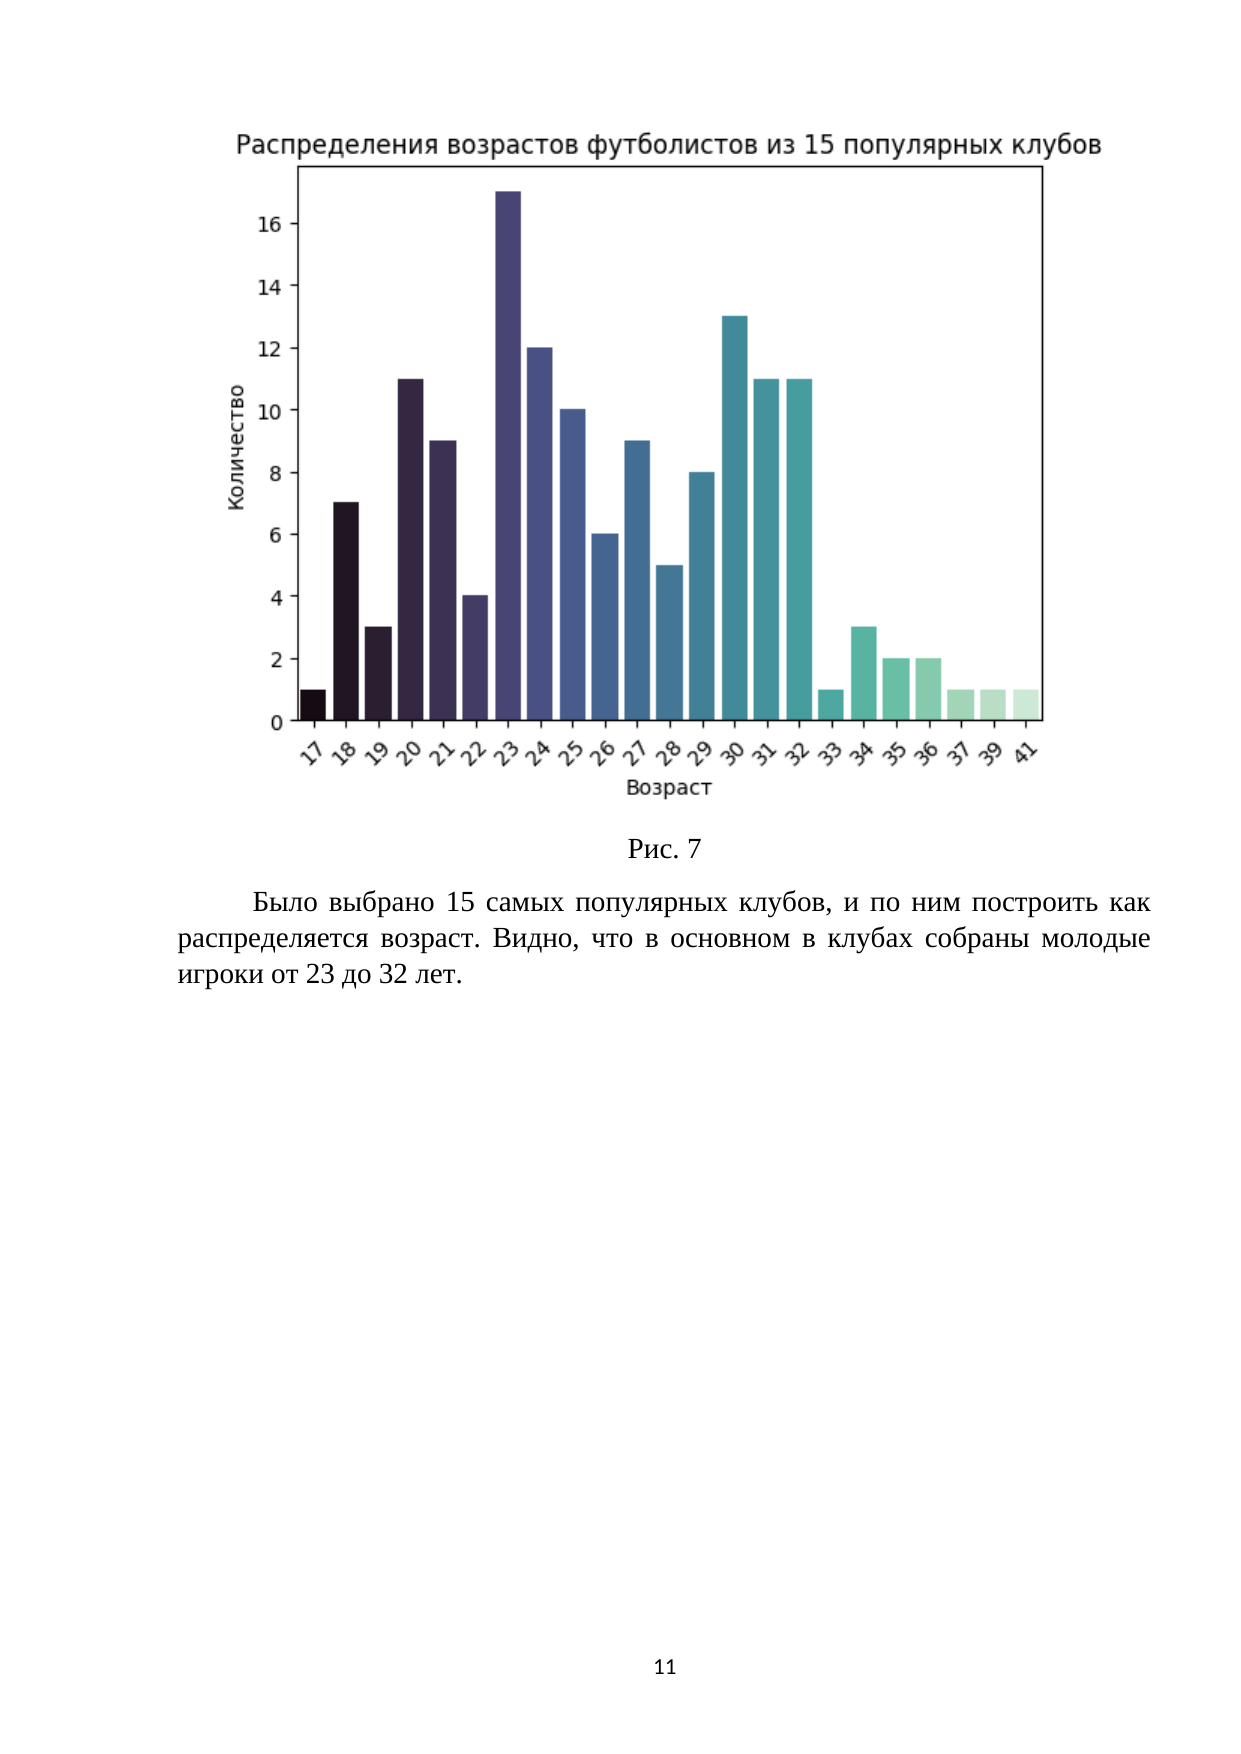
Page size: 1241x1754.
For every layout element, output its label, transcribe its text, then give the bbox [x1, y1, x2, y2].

text Рис. 7 [177, 831, 1152, 865]
text Было выбрано 15 самых популярных клубов, и по ним построить как распределяется возраст. Видно, что в основном в клубах собраны молодые игроки от 23 до 32 лет. [177, 884, 1152, 990]
picture [212, 118, 1117, 813]
